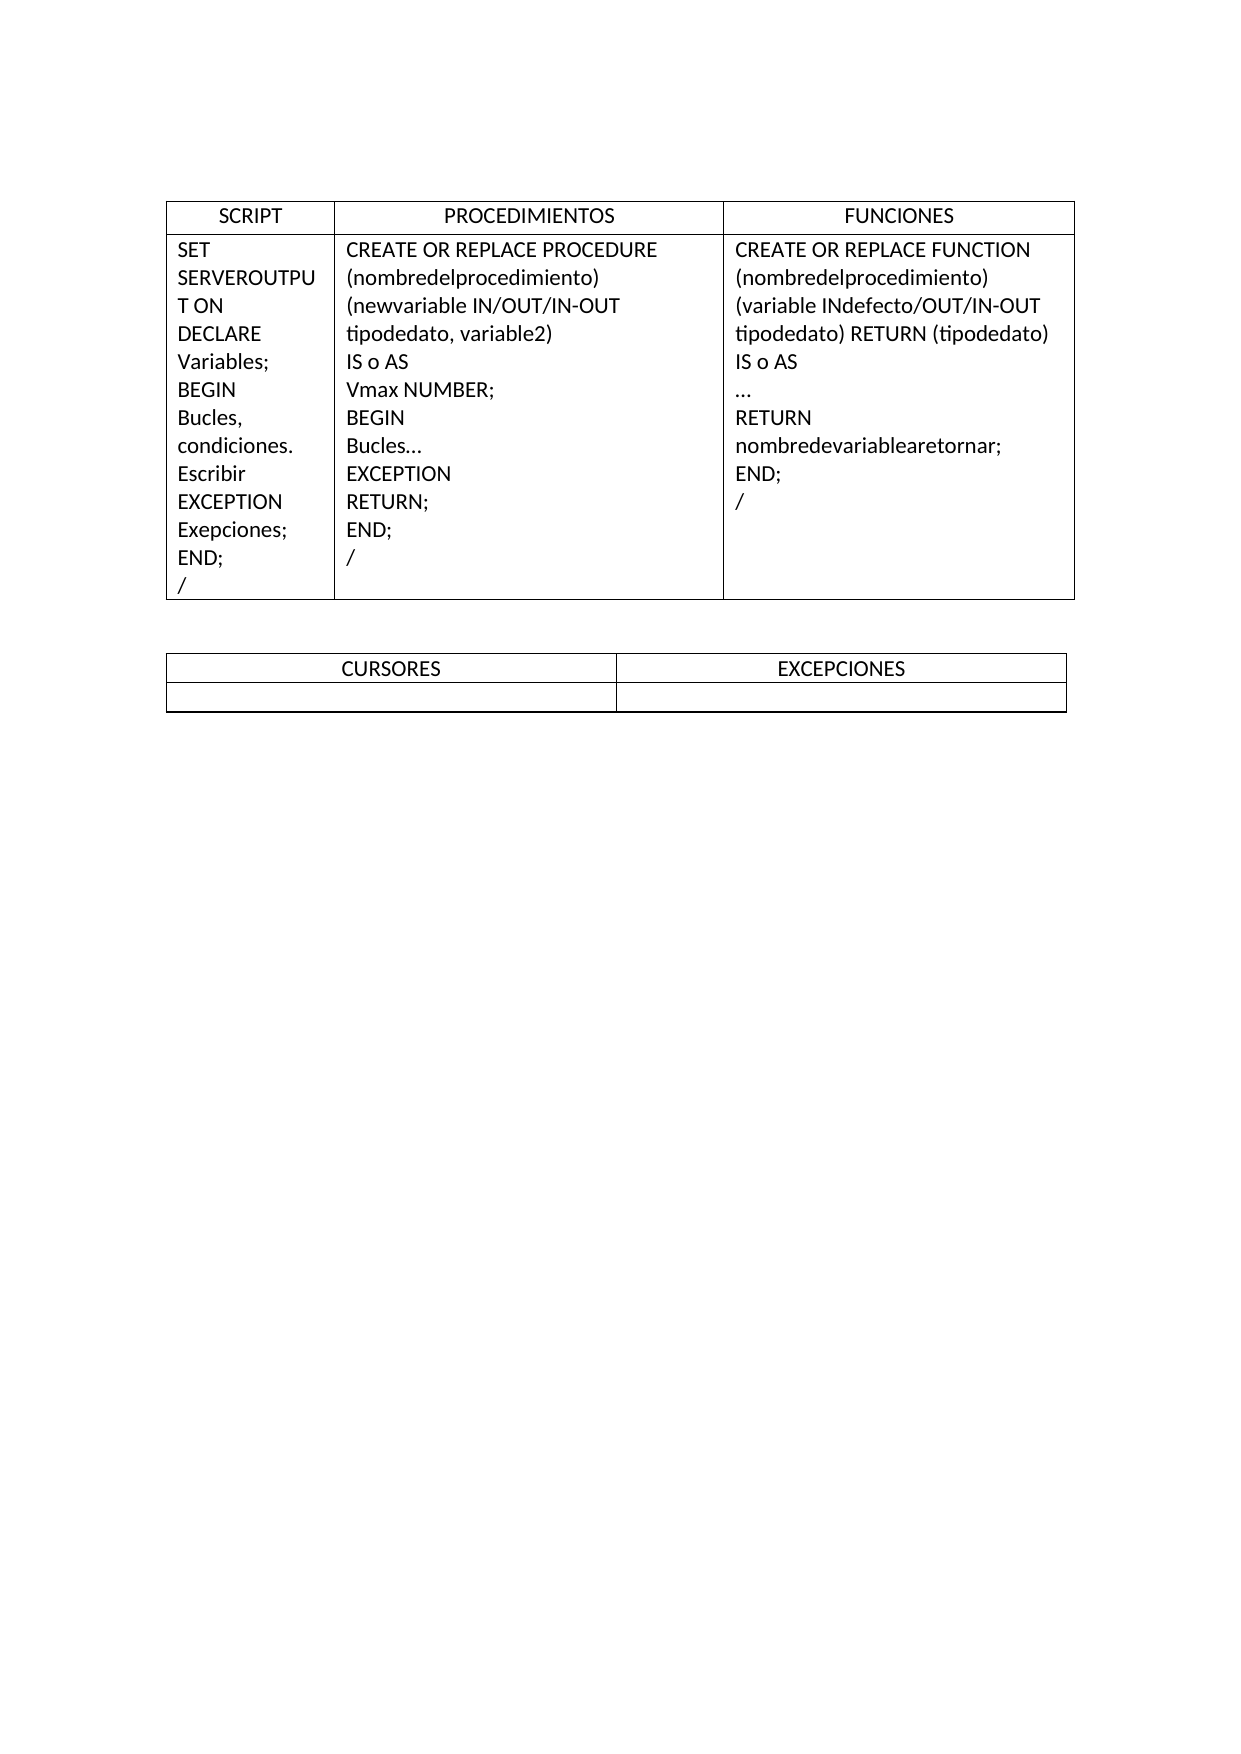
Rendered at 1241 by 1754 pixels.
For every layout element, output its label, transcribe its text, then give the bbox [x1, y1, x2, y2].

table_cell [167, 683, 616, 711]
table_header CURSORES [167, 654, 616, 682]
table_header FUNCIONES [724, 202, 1074, 234]
table_cell [617, 683, 1066, 711]
table_header SCRIPT [167, 202, 334, 234]
table_header EXCEPCIONES [617, 654, 1066, 682]
table_cell CREATE OR REPLACE FUNCTION (nombredelprocedimiento)(variable INdefecto/OUT/IN-OUT tipodedato) RETURN (tipodedato) IS o AS … RETURN nombredevariablearetornar; END; / [724, 235, 1074, 599]
table_cell SET SERVEROUTPUT ON DECLARE Variables; BEGIN Bucles, condiciones. Escribir EXCEPTION Exepciones; END; / [167, 235, 334, 599]
table_cell CREATE OR REPLACE PROCEDURE (nombredelprocedimiento)(newvariable IN/OUT/IN-OUT tipodedato, variable2) IS o AS Vmax NUMBER; BEGIN Bucles… EXCEPTION RETURN; END; / [335, 235, 723, 599]
table_header PROCEDIMIENTOS [335, 202, 723, 234]
